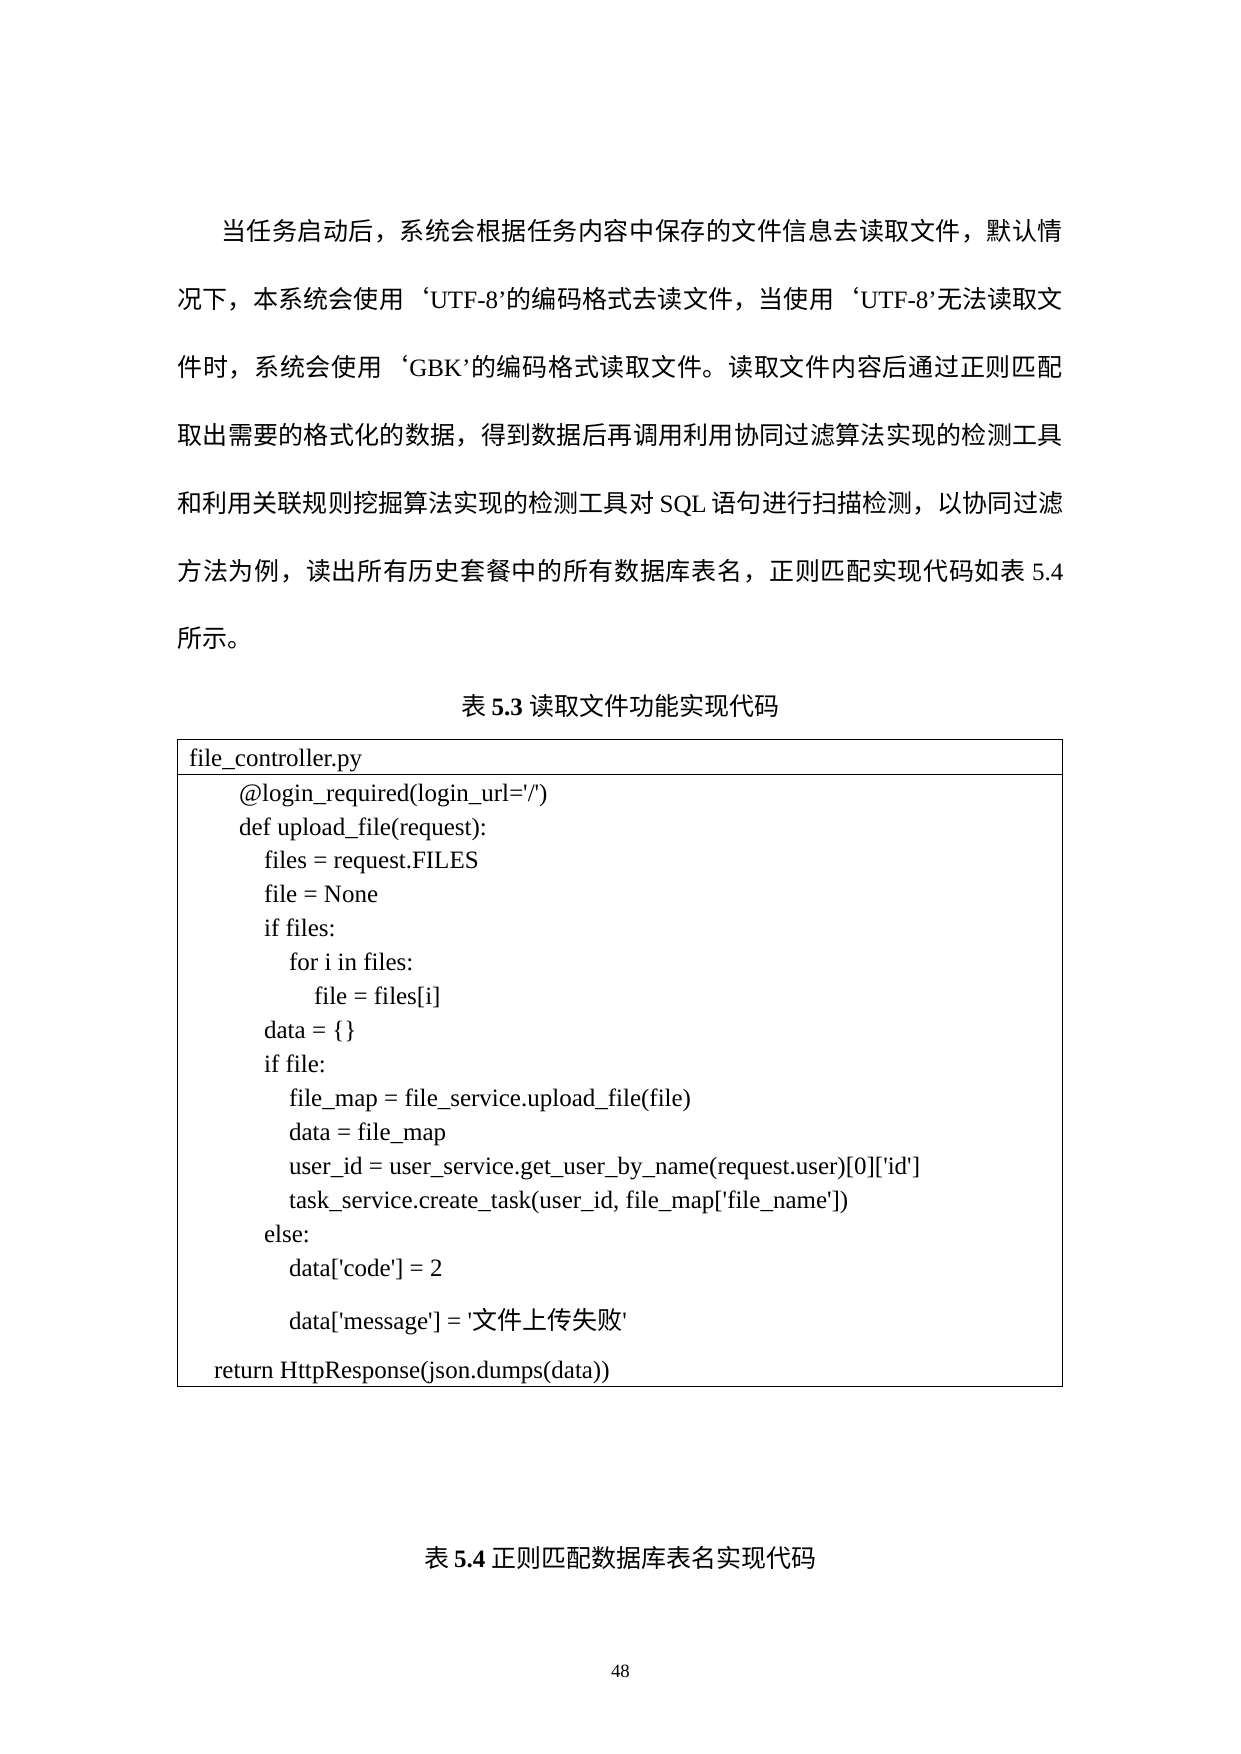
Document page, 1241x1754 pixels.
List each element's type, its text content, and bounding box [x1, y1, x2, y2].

text 表5.4 正则匹配数据库表名实现代码 [177, 1523, 1063, 1591]
text 当任务启动后，系统会根据任务内容中保存的文件信息去读取文件，默认情况下，本系统会使用‘UTF-8’的编码格式去读文件，当使用‘UTF-8’无法读取文件时，系统会使用‘GBK’的编码格式读取文件。读取文件内容后通过正则匹配取出需要的格式化的数据，得到数据后再调用利用协同过滤算法实现的检测工具和利用关联规则挖掘算法实现的检测工具对SQL语句进行扫描检测，以协同过滤方法为例，读出所有历史套餐中的所有数据库表名，正则匹配实现代码如表5.4所示。 [177, 196, 1063, 671]
text 表5.3 读取文件功能实现代码 [177, 671, 1063, 739]
table_header file_controller.py [178, 740, 1062, 774]
table_cell @login_required(login_url='/') def upload_file(request): files = request.FILES file = None if files: for i in files: file = files[i] data = {} if file: file_map = file_service.upload_file(file) data = file_map user_id = user_service.get_user_by_name(request.user)[0]['id'] task_service.create_task(user_id, file_map['file_name']) else: data['code'] = 2 data['message'] = '文件上传失败' return HttpResponse(json.dumps(data)) [178, 775, 1062, 1386]
